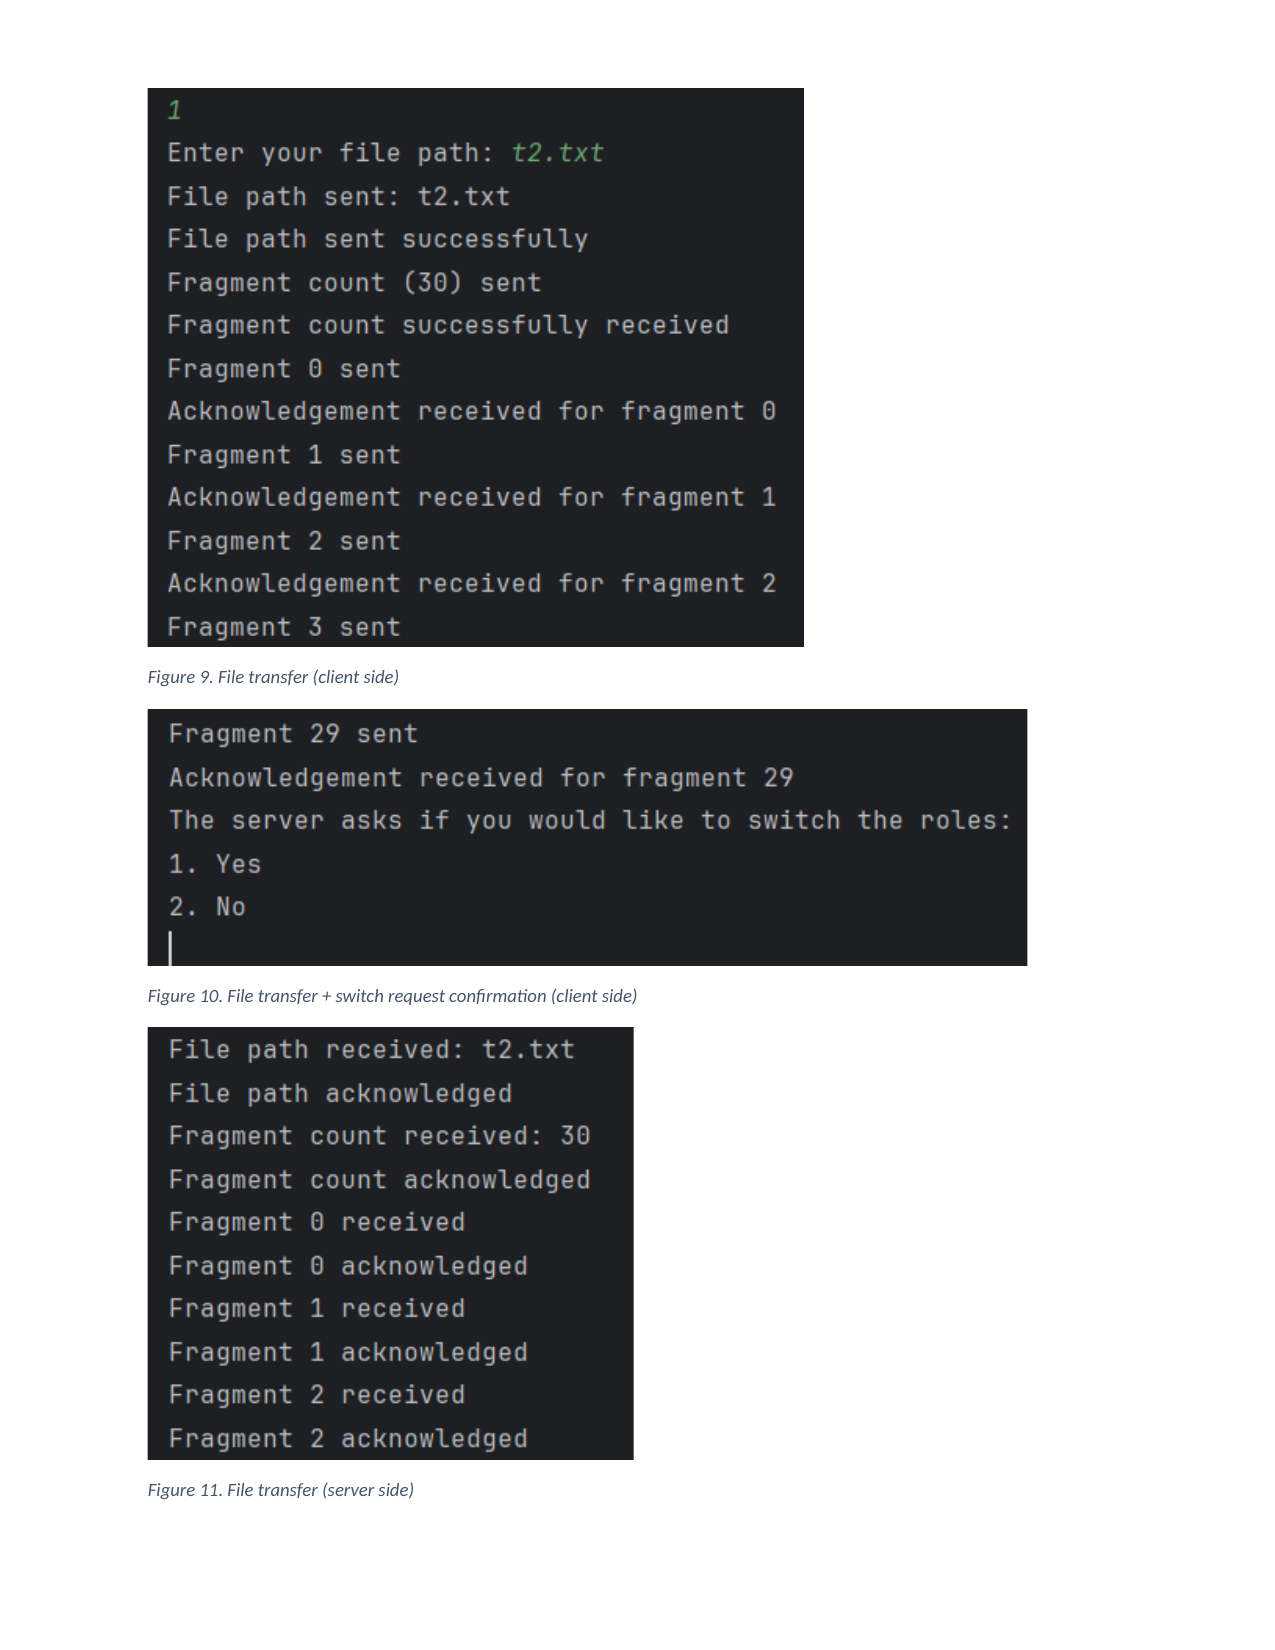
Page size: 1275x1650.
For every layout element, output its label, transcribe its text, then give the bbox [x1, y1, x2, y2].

picture [147, 709, 1028, 966]
text Figure 9. File transfer (client side) [148, 665, 1186, 688]
picture [147, 1027, 634, 1460]
text Figure 11. File transfer (server side) [148, 1478, 1186, 1501]
picture [147, 88, 804, 647]
text Figure 10. File transfer + switch request confirmation (client side) [148, 984, 1186, 1007]
